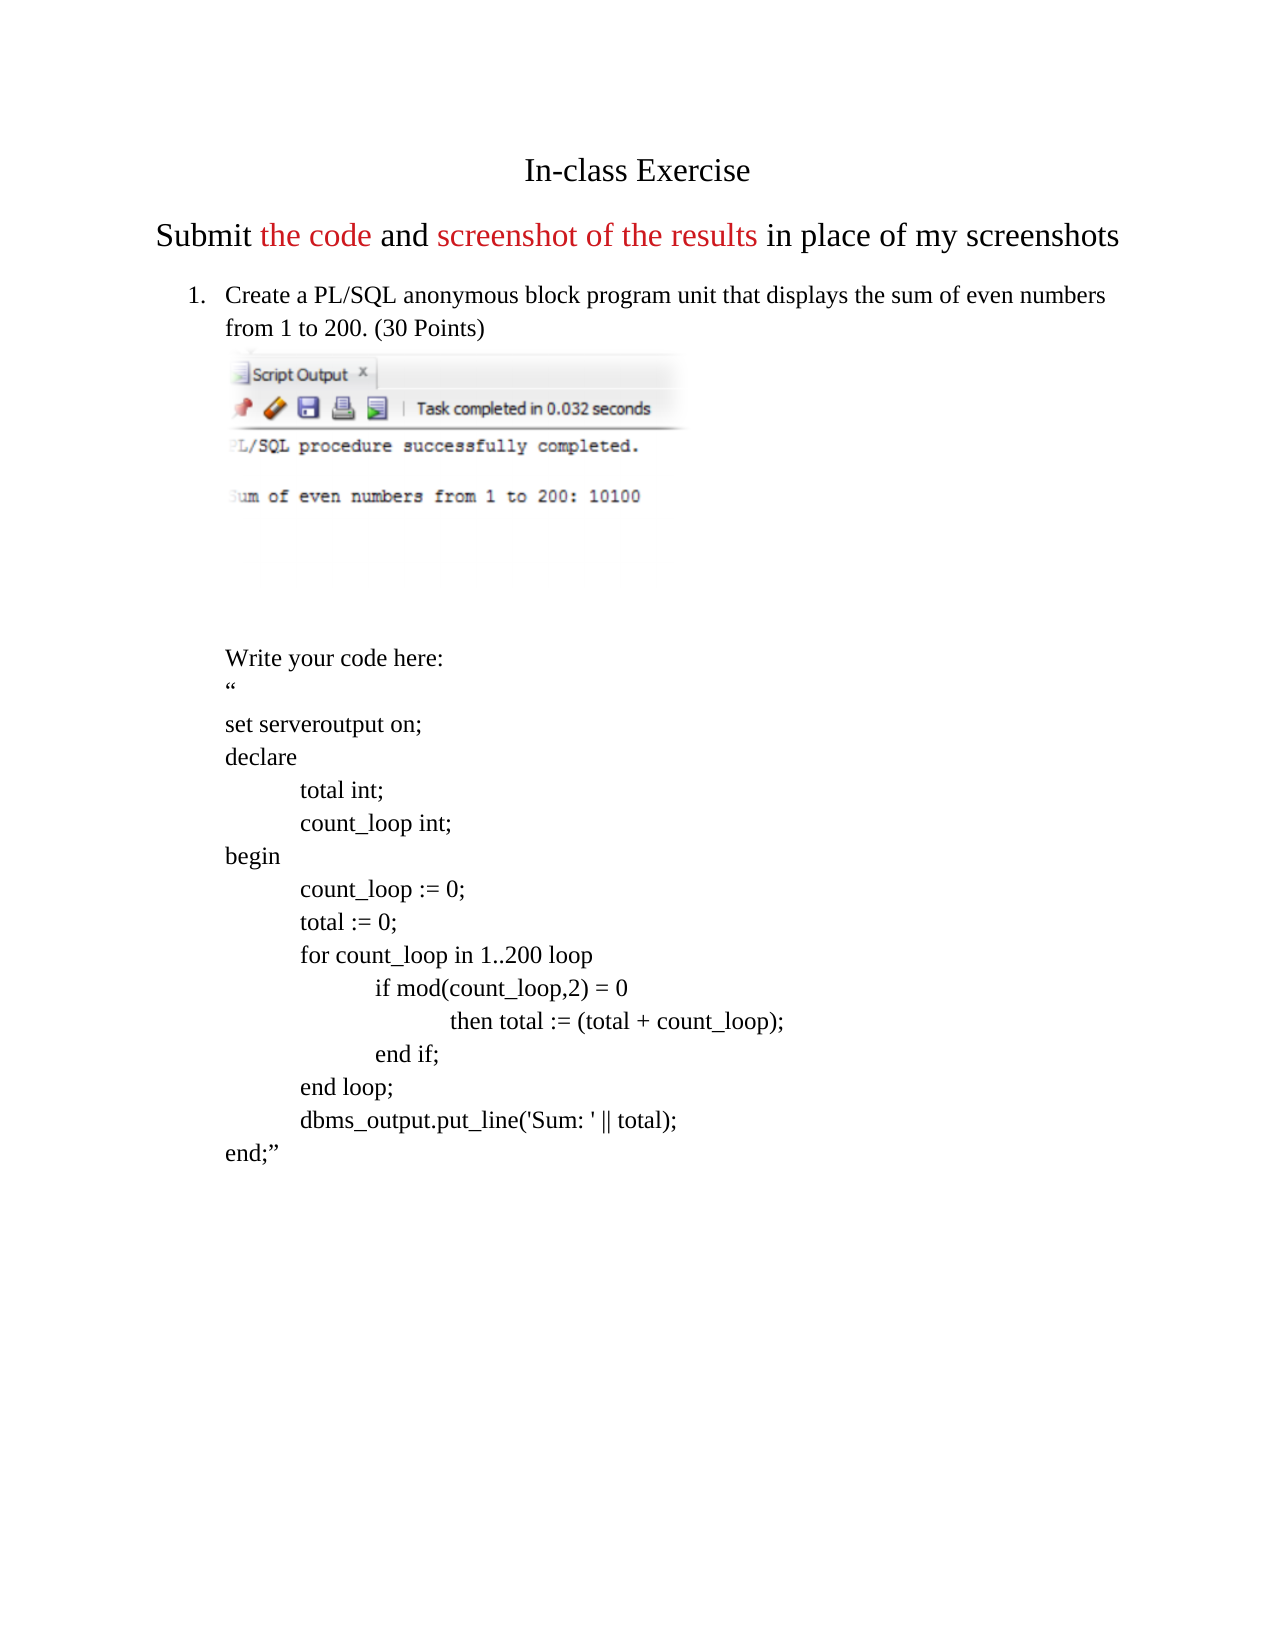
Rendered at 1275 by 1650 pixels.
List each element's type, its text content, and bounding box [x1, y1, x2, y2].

list “ [225, 676, 1125, 705]
list declare [225, 742, 1125, 771]
list Write your code here: [225, 643, 1125, 672]
list end if; [300, 1039, 1125, 1068]
list begin [225, 841, 1125, 870]
list then total := (total + count_loop); [225, 1006, 1125, 1035]
list if mod(count_loop,2) = 0 [300, 973, 1125, 1002]
list dbms_output.put_line('Sum: ' || total); [225, 1105, 1125, 1134]
text Submit the code and screenshot of the results in place of my screenshots [150, 215, 1125, 253]
list end loop; [225, 1072, 1125, 1101]
list count_loop := 0; [225, 874, 1125, 903]
text In-class Exercise [150, 150, 1125, 188]
list total := 0; [225, 907, 1125, 936]
list total int; [225, 775, 1125, 804]
list for count_loop in 1..200 loop [225, 940, 1125, 969]
list count_loop int; [225, 808, 1125, 837]
list Create a PL/SQL anonymous block program unit that displays the sum of even numbers from 1 to 200. (30 Points) [187, 280, 1125, 342]
picture [255, 375, 663, 576]
list set serveroutput on; [225, 709, 1125, 738]
list end;” [225, 1138, 1125, 1167]
